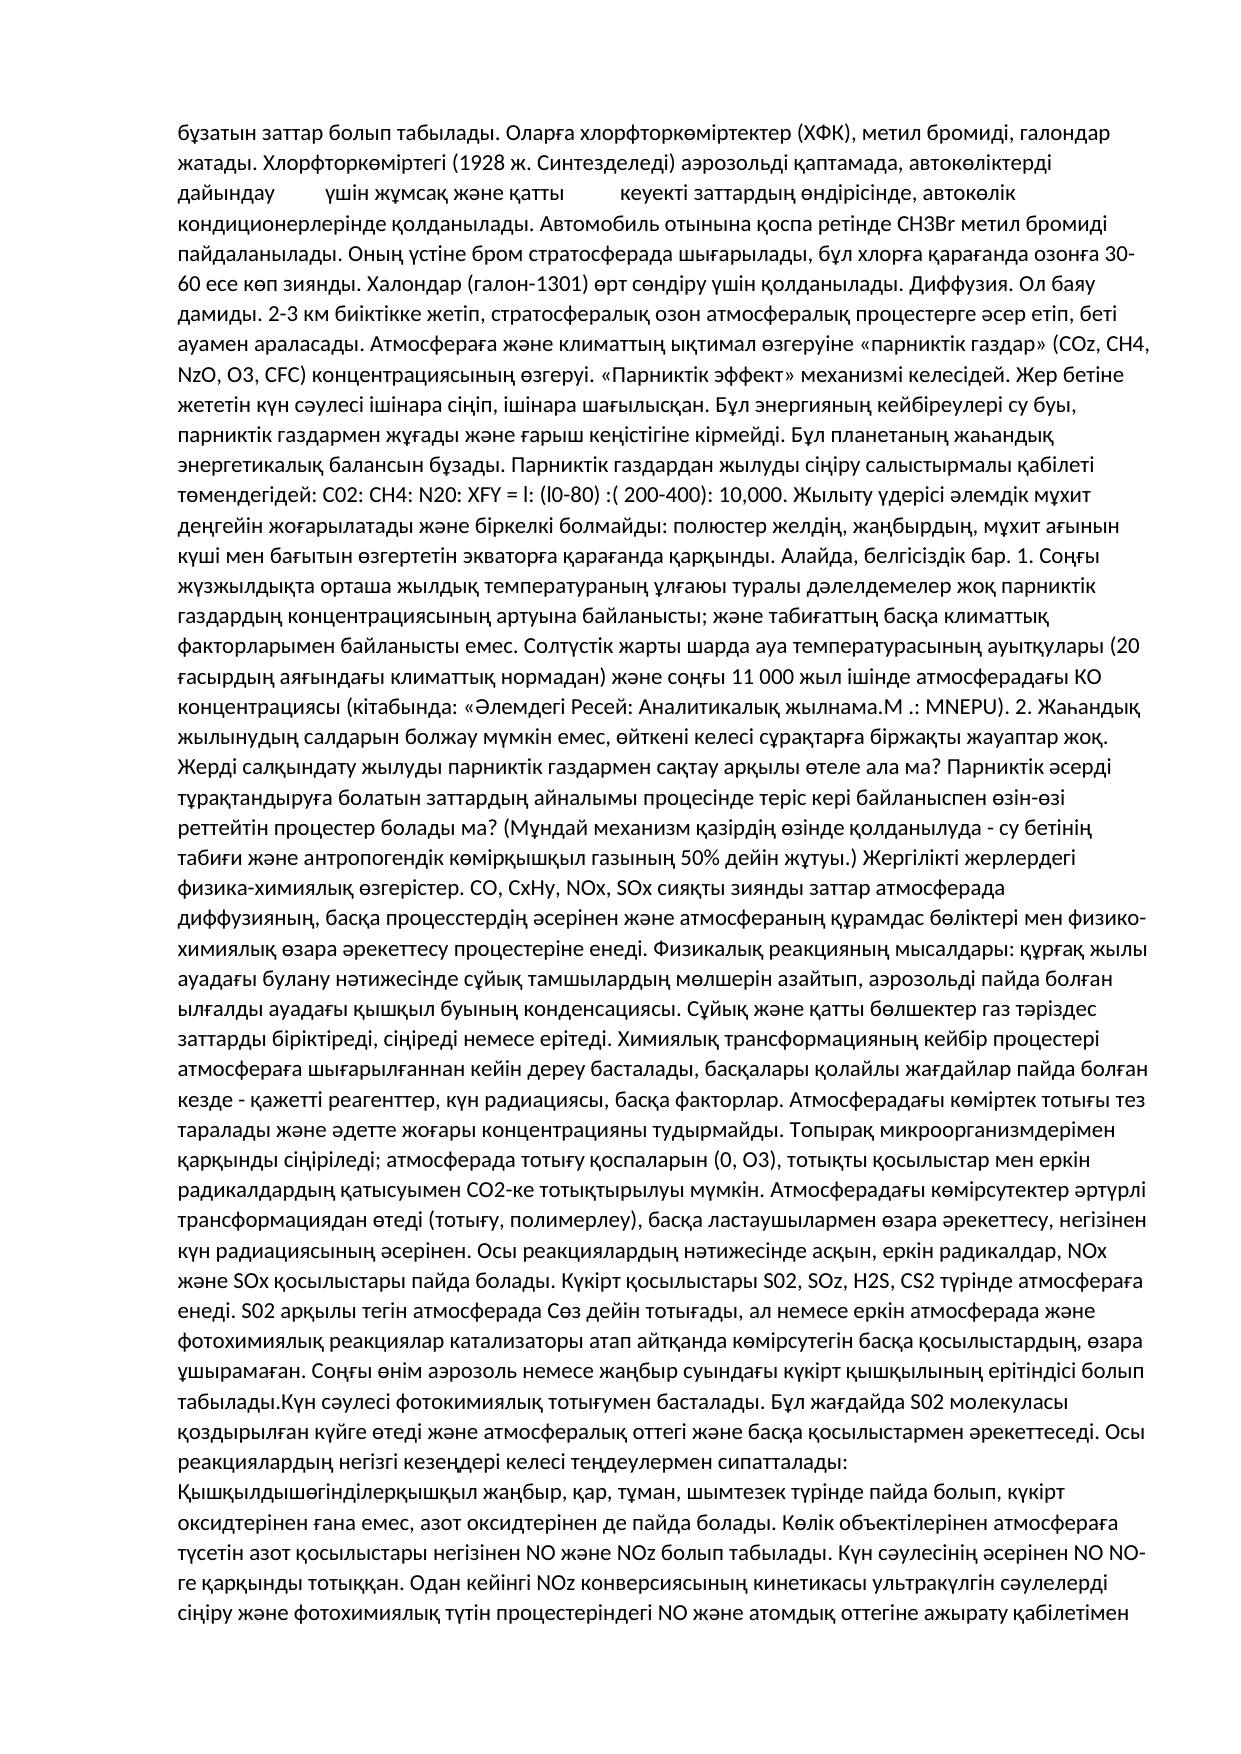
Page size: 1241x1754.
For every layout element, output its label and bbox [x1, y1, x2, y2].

text [177, 118, 1152, 1626]
